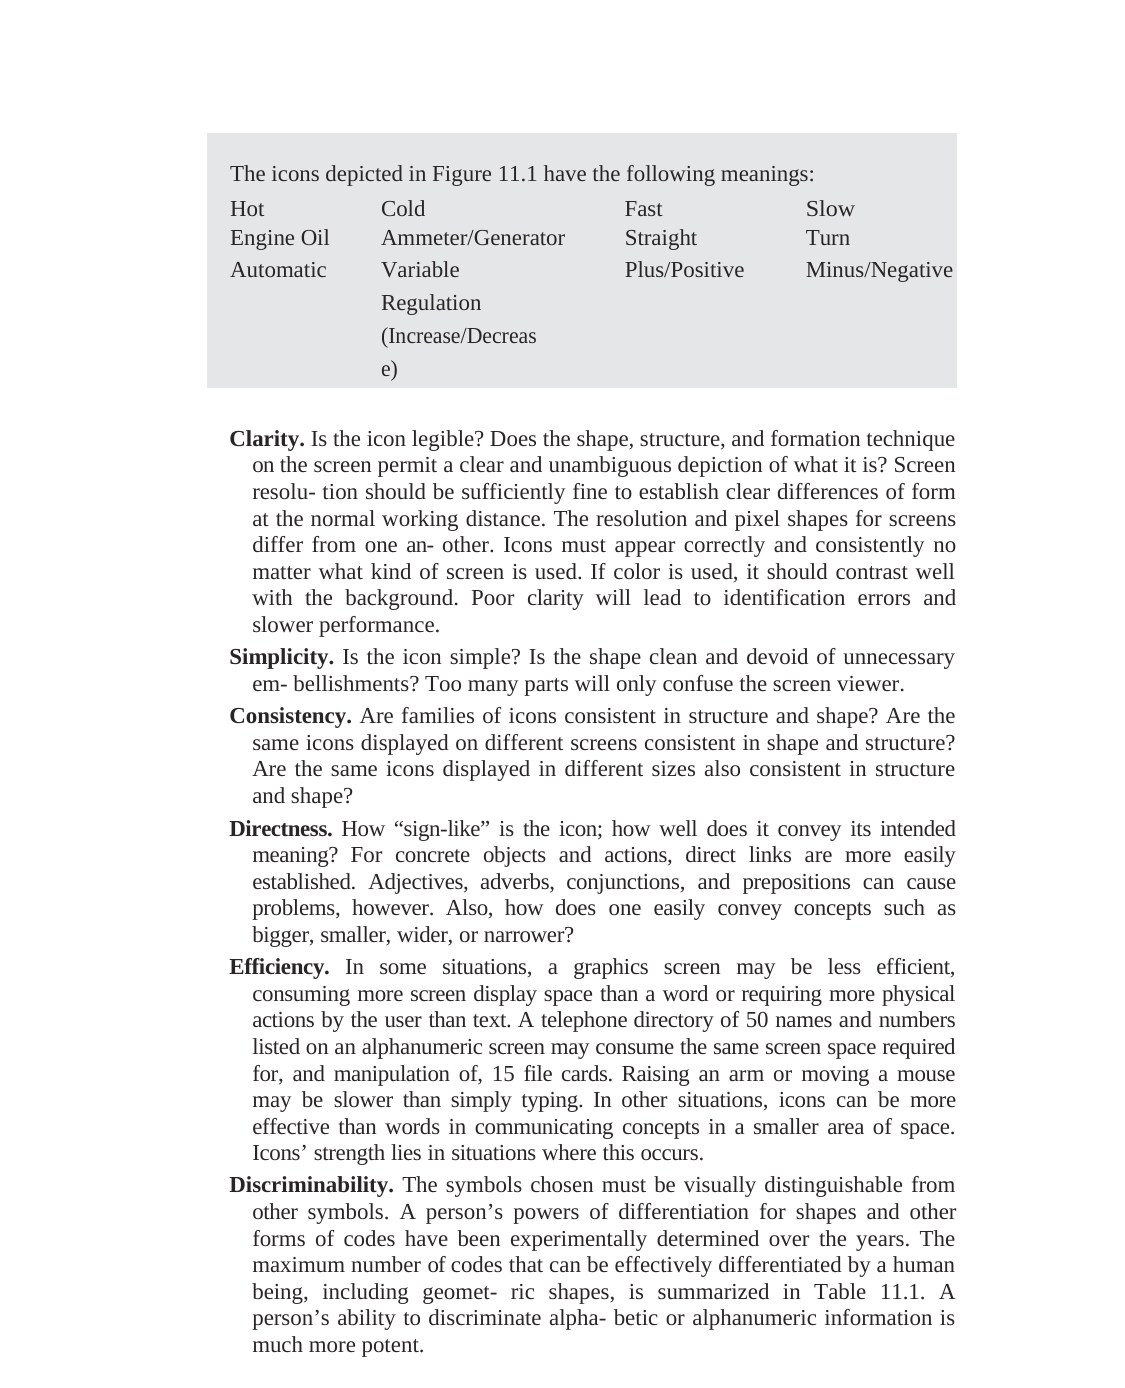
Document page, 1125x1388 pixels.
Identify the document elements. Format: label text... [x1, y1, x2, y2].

table_cell Turn [766, 222, 957, 250]
table_cell Ammeter/Generator [345, 222, 582, 250]
text Clarity. Is the icon legible? Does the shape, structure, and formation technique on the screen permit a clear and unambiguous depiction of what it is? Screen resolu- tion should be sufficiently fine to establish clear differences of form at the normal working distance. The resolution and pixel shapes for screens differ from one an- other. Icons must appear correctly and consistently no matter what kind of screen is used. If color is used, it should contrast well with the background. Poor clarity will lead to identification errors and slower performance. [229, 425, 957, 637]
table_cell Slow [766, 187, 957, 222]
table_cell Minus/Negative [766, 250, 957, 388]
table_cell Plus/Positive [582, 250, 766, 388]
text Efficiency. In some situations, a graphics screen may be less efficient, consuming more screen display space than a word or requiring more physical actions by the user than text. A telephone directory of 50 names and numbers listed on an alphanumeric screen may consume the same screen space required for, and manipulation of, 15 file cards. Raising an arm or moving a mouse may be slower than simply typing. In other situations, icons can be more effective than words in communicating concepts in a smaller area of space. Icons’ strength lies in situations where this occurs. [229, 953, 956, 1166]
table_cell Variable Regulation (Increase/Decrease) [345, 250, 582, 388]
table_cell Automatic [207, 250, 345, 388]
text Simplicity. Is the icon simple? Is the shape clean and devoid of unnecessary em- bellishments? Too many parts will only confuse the screen viewer. [229, 643, 957, 696]
table_cell Straight [582, 222, 766, 250]
text Consistency. Are families of icons consistent in structure and shape? Are the same icons displayed on different screens consistent in shape and structure? Are the same icons displayed in different sizes also consistent in structure and shape? [229, 702, 957, 808]
table_cell Cold [345, 187, 582, 222]
text Directness. How “sign-like” is the icon; how well does it convey its intended meaning? For concrete objects and actions, direct links are more easily established. Adjectives, adverbs, conjunctions, and prepositions can cause problems, however. Also, how does one easily convey concepts such as bigger, smaller, wider, or narrower? [229, 814, 956, 947]
table_header The icons depicted in Figure 11.1 have the following meanings: [207, 133, 957, 187]
table_cell Engine Oil [207, 222, 345, 250]
table_cell Fast [582, 187, 766, 222]
table_cell Hot [207, 187, 345, 222]
text Discriminability. The symbols chosen must be visually distinguishable from other symbols. A person’s powers of differentiation for shapes and other forms of codes have been experimentally determined over the years. The maximum number of codes that can be effectively differentiated by a human being, including geomet- ric shapes, is summarized in Table 11.1. A person’s ability to discriminate alpha- betic or alphanumeric information is much more potent. [229, 1171, 957, 1357]
